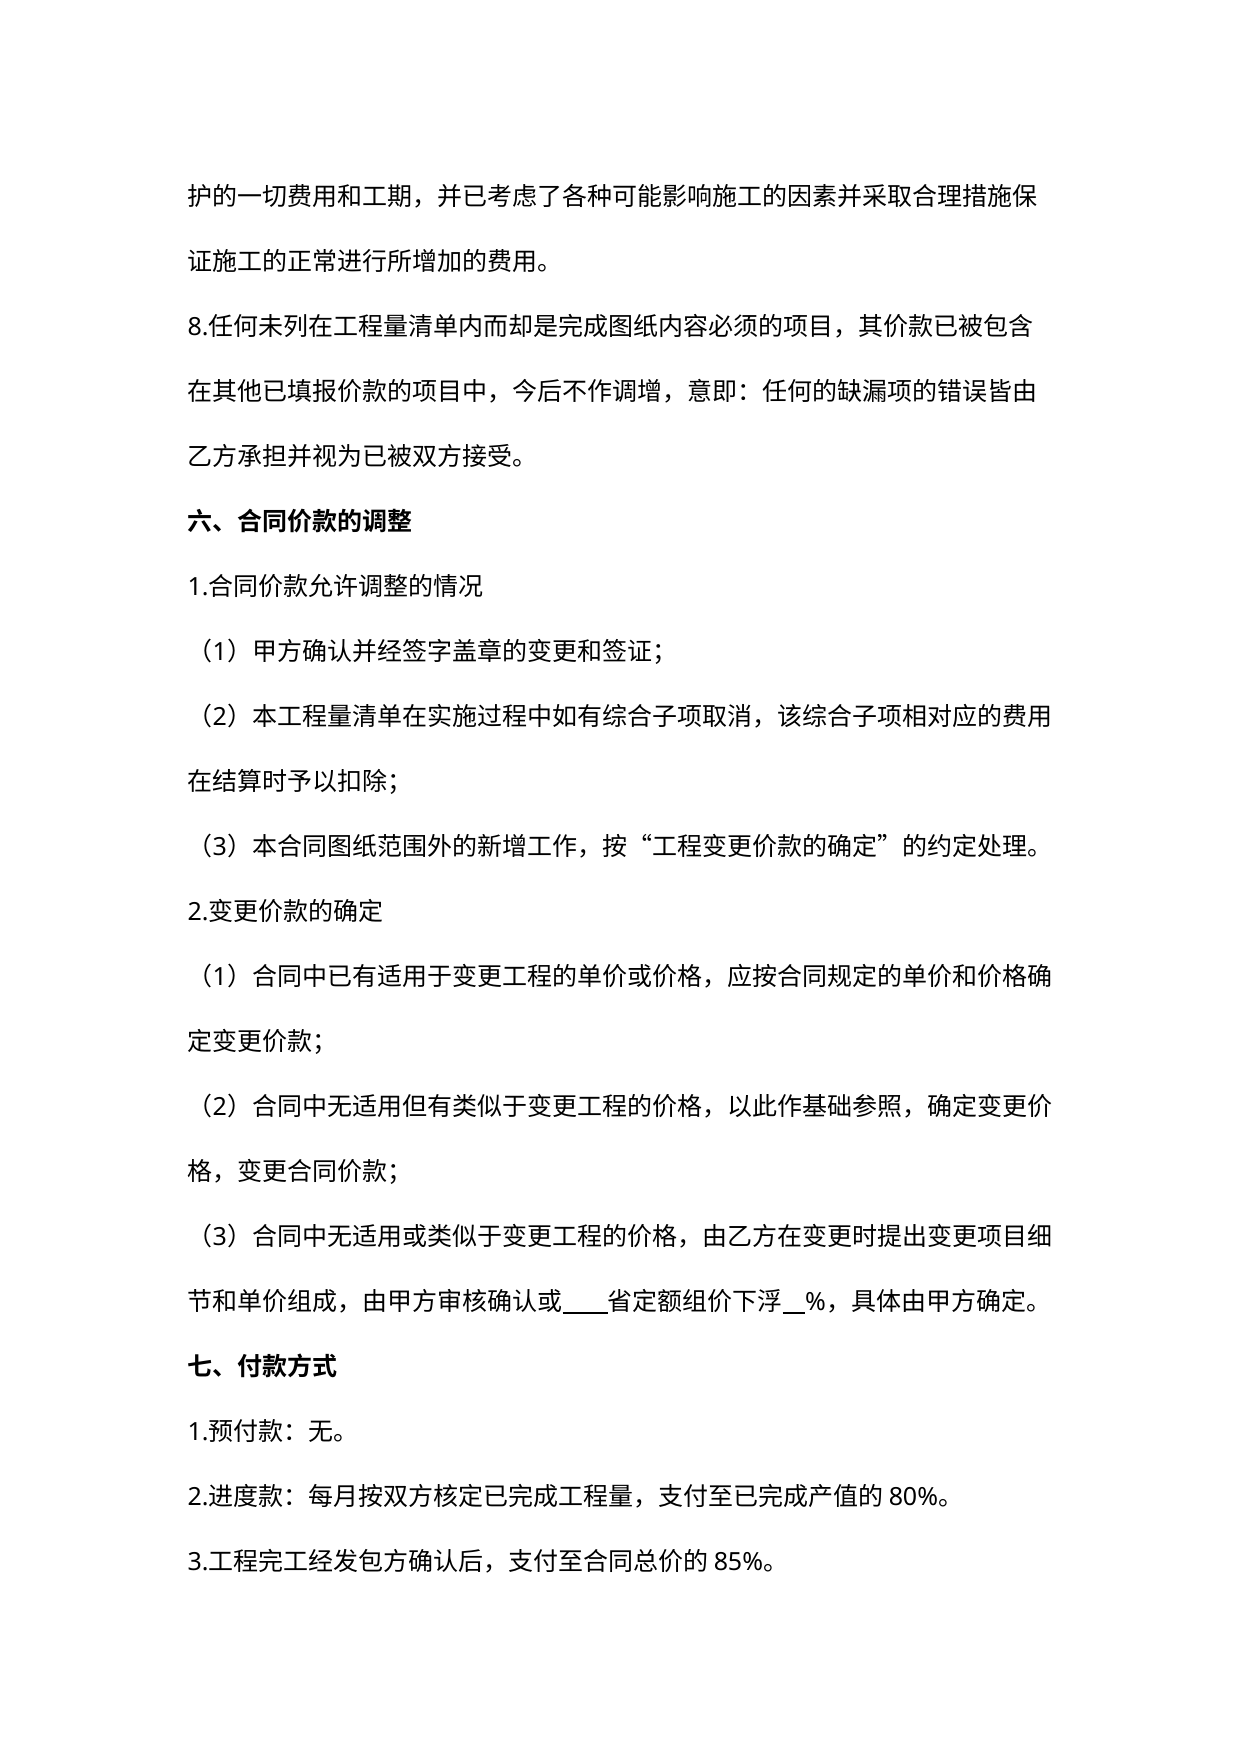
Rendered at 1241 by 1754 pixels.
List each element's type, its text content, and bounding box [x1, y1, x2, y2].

text （2）本工程量清单在实施过程中如有综合子项取消，该综合子项相对应的费用在结算时予以扣除； [187, 682, 1053, 812]
text 2.进度款：每月按双方核定已完成工程量，支付至已完成产值的80%。 [187, 1462, 1053, 1527]
text （3）本合同图纸范围外的新增工作，按“工程变更价款的确定”的约定处理。 [187, 812, 1053, 877]
subtitle 六、合同价款的调整 [187, 487, 1053, 552]
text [187, 162, 1053, 292]
text 2.变更价款的确定 [187, 877, 1053, 942]
text （1）合同中已有适用于变更工程的单价或价格，应按合同规定的单价和价格确定变更价款； [187, 942, 1053, 1072]
text 8.任何未列在工程量清单内而却是完成图纸内容必须的项目，其价款已被包含在其他已填报价款的项目中，今后不作调增，意即：任何的缺漏项的错误皆由乙方承担并视为已被双方接受。 [187, 292, 1053, 487]
text （2）合同中无适用但有类似于变更工程的价格，以此作基础参照，确定变更价格，变更合同价款； [187, 1072, 1053, 1202]
subtitle 七、付款方式 [187, 1332, 1053, 1397]
text 1.预付款：无。 [187, 1397, 1053, 1462]
text （1）甲方确认并经签字盖章的变更和签证； [187, 617, 1053, 682]
text 3.工程完工经发包方确认后，支付至合同总价的85%。 [187, 1527, 1053, 1592]
text （3）合同中无适用或类似于变更工程的价格，由乙方在变更时提出变更项目细节和单价组成，由甲方审核确认或 省定额组价下浮 %，具体由甲方确定。 [187, 1202, 1053, 1332]
text 1.合同价款允许调整的情况 [187, 552, 1053, 617]
